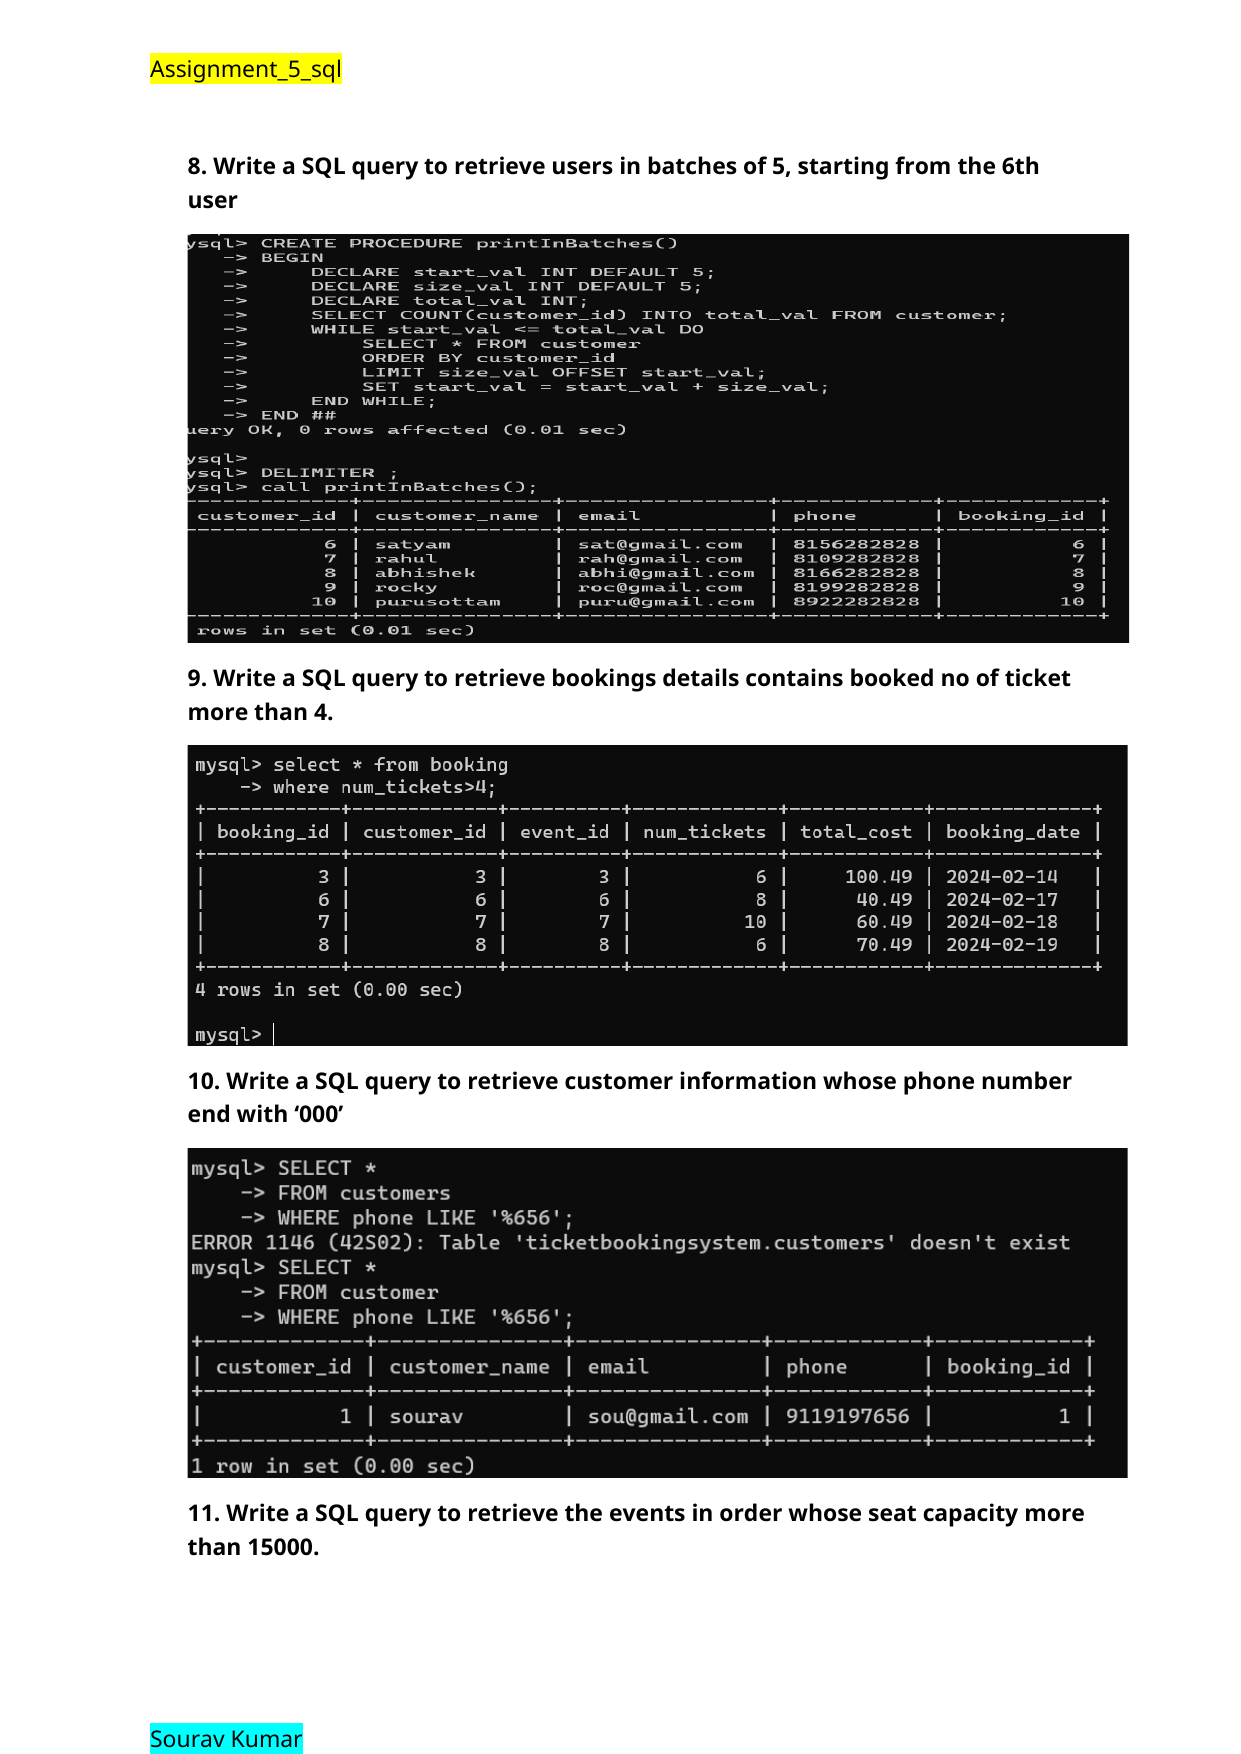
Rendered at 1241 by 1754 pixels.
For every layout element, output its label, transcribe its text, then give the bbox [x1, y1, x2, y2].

text 10. Write a SQL query to retrieve customer information whose phone number end with ‘000’ [187, 1065, 1090, 1130]
text 11. Write a SQL query to retrieve the events in order whose seat capacity more than 15000. [187, 1497, 1090, 1562]
picture [187, 234, 1130, 643]
picture [187, 745, 1128, 1046]
text 8. Write a SQL query to retrieve users in batches of 5, starting from the 6th user [187, 150, 1090, 215]
text 9. Write a SQL query to retrieve bookings details contains booked no of ticket more than 4. [187, 662, 1090, 727]
picture [187, 1148, 1128, 1478]
